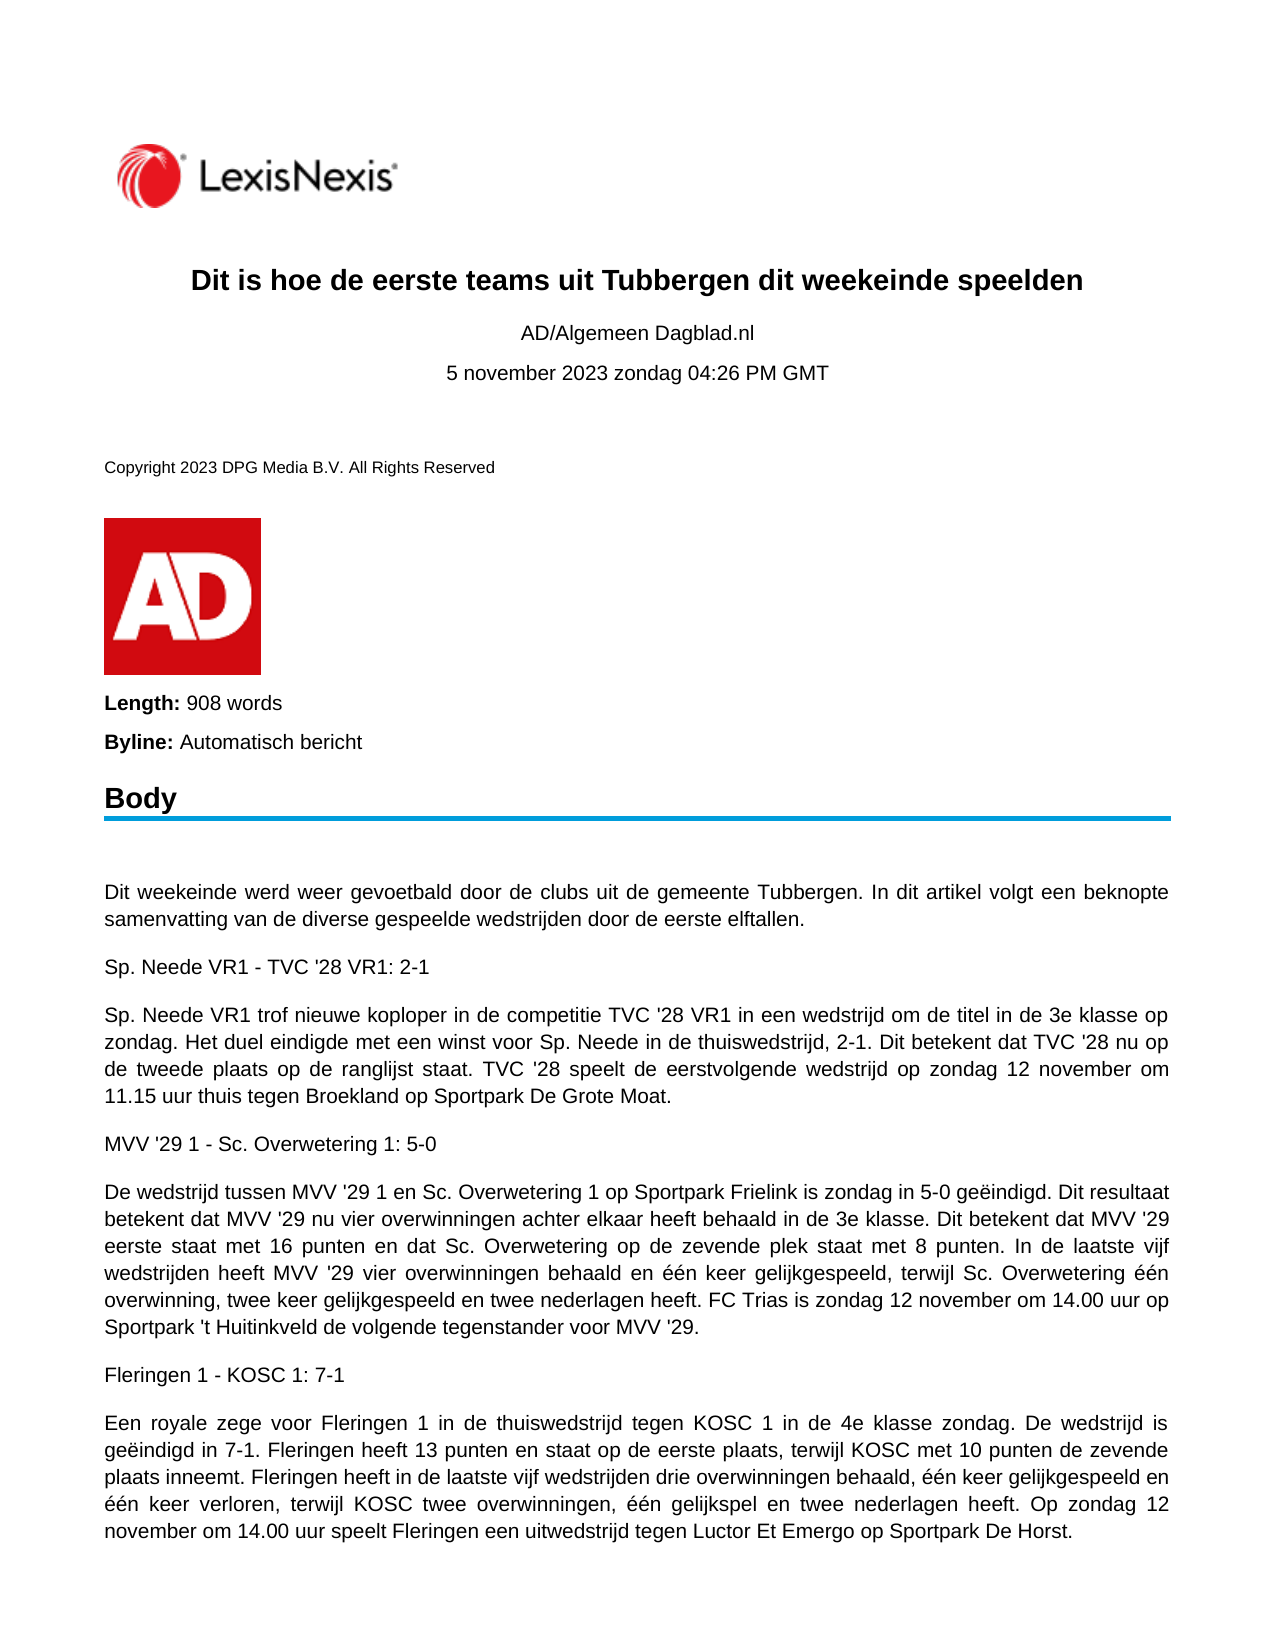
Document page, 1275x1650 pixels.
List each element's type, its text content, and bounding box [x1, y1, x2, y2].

text 5 november 2023 zondag 04:26 PM GMT [104, 357, 1171, 384]
text Copyright 2023 DPG Media B.V. All Rights Reserved [104, 426, 1171, 477]
picture [104, 144, 412, 208]
subtitle Dit is hoe de eerste teams uit Tubbergen dit weekeinde speelden [104, 261, 1171, 297]
text Byline: Automatisch bericht [104, 727, 1171, 754]
text MVV '29 1 - Sc. Overwetering 1: 5-0 [104, 1129, 1171, 1156]
text Length: 908 words [104, 687, 1171, 714]
text Fleringen 1 - KOSC 1: 7-1 [104, 1360, 1171, 1387]
text Een royale zege voor Fleringen 1 in de thuiswedstrijd tegen KOSC 1 in de 4e klasse zondag. De wedstrijd is geëindigd in 7-1. Fleringen heeft 13 punten en staat op de eerste plaats, terwijl KOSC met 10 punten de zevende plaats inneemt. Fleringen heeft in de laatste vijf wedstrijden drie overwinningen behaald, één keer gelijkgespeeld en één keer verloren, terwijl KOSC twee overwinningen, één gelijkspel en twee nederlagen heeft. Op zondag 12 november om 14.00 uur speelt Fleringen een uitwedstrijd tegen Luctor Et Emergo op Sportpark De Horst. [104, 1408, 1171, 1543]
text Body [104, 779, 1171, 814]
text Dit weekeinde werd weer gevoetbald door de clubs uit de gemeente Tubbergen. In dit artikel volgt een beknopte samenvatting van de diverse gespeelde wedstrijden door de eerste elftallen. [104, 877, 1171, 931]
text AD/Algemeen Dagblad.nl [104, 318, 1171, 345]
text Sp. Neede VR1 - TVC '28 VR1: 2-1 [104, 952, 1171, 979]
text Sp. Neede VR1 trof nieuwe koploper in de competitie TVC '28 VR1 in een wedstrijd om de titel in de 3e klasse op zondag. Het duel eindigde met een winst voor Sp. Neede in de thuiswedstrijd, 2-1. Dit betekent dat TVC '28 nu op de tweede plaats op de ranglijst staat. TVC '28 speelt de eerstvolgende wedstrijd op zondag 12 november om 11.15 uur thuis tegen Broekland op Sportpark De Grote Moat. [104, 999, 1171, 1108]
picture [104, 518, 261, 675]
text De wedstrijd tussen MVV '29 1 en Sc. Overwetering 1 op Sportpark Frielink is zondag in 5-0 geëindigd. Dit resultaat betekent dat MVV '29 nu vier overwinningen achter elkaar heeft behaald in de 3e klasse. Dit betekent dat MVV '29 eerste staat met 16 punten en dat Sc. Overwetering op de zevende plek staat met 8 punten. In de laatste vijf wedstrijden heeft MVV '29 vier overwinningen behaald en één keer gelijkgespeeld, terwijl Sc. Overwetering één overwinning, twee keer gelijkgespeeld en twee nederlagen heeft. FC Trias is zondag 12 november om 14.00 uur op Sportpark 't Huitinkveld de volgende tegenstander voor MVV '29. [104, 1177, 1171, 1339]
